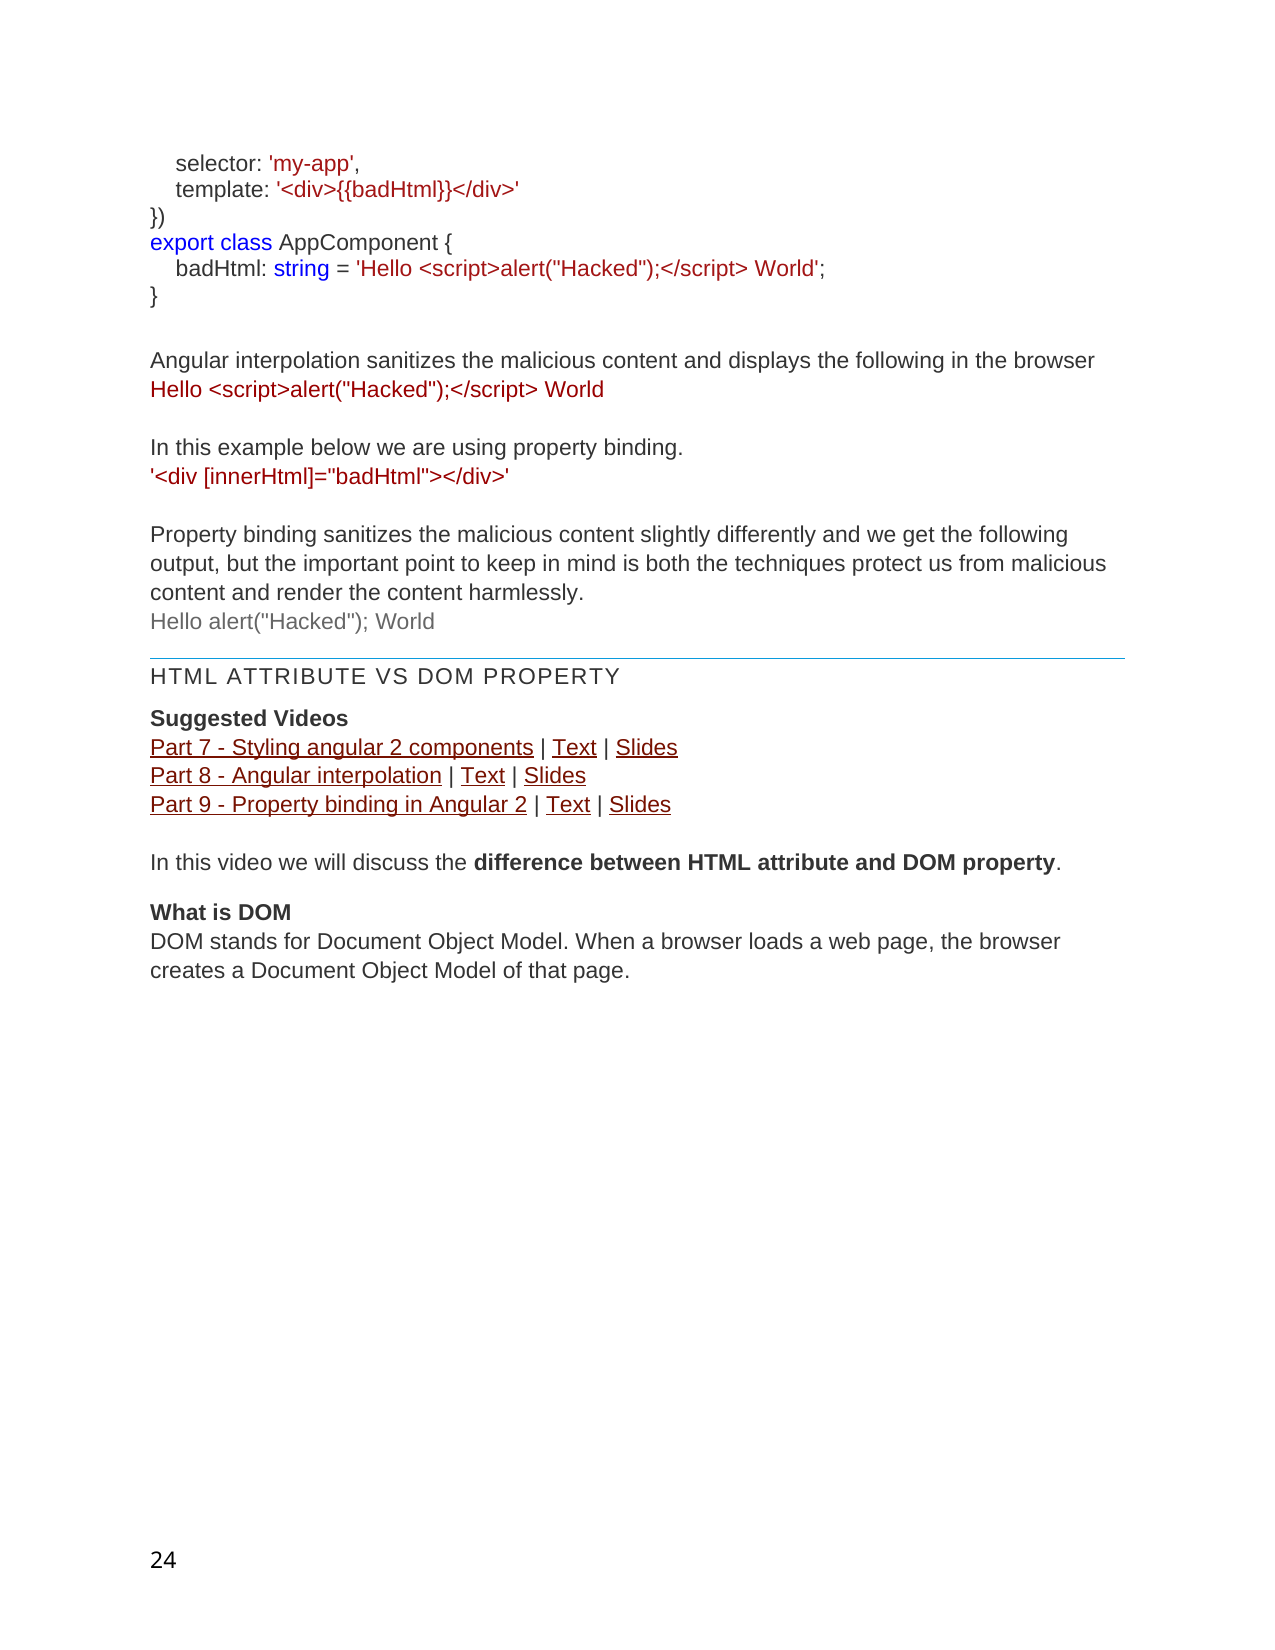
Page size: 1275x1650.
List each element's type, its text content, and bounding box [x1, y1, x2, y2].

text } [150, 282, 1125, 308]
text selector: 'my-app', [150, 150, 1125, 176]
text badHtml: string = 'Hello <script>alert("Hacked");</script> World'; [150, 255, 1125, 282]
text }) [150, 203, 1125, 229]
text What is DOM DOM stands for Document Object Model. When a browser loads a web page, the browser creates a Document Object Model of that page. [150, 899, 1125, 983]
text template: '<div>{{badHtml}}</div>' [150, 176, 1125, 203]
text export class AppComponent { [150, 229, 1125, 255]
text Suggested Videos Part 7 - Styling angular 2 components | Text | Slides Part 8 - Angular interpolation | Text | Slides Part 9 - Property binding in Angular 2 | Text | Slides In this video we will discuss the difference between HTML attribute and DOM property. [150, 704, 1125, 876]
text Angular interpolation sanitizes the malicious content and displays the following in the browser Hello <script>alert("Hacked");</script> World In this example below we are using property binding. '<div [innerHtml]="badHtml"></div>' Property binding sanitizes the malicious content slightly differently and we get the following output, but the important point to keep in mind is both the techniques protect us from malicious content and render the content harmlessly. Hello alert("Hacked"); World [150, 347, 1125, 634]
subtitle html attribute vs dom property [150, 659, 1125, 689]
